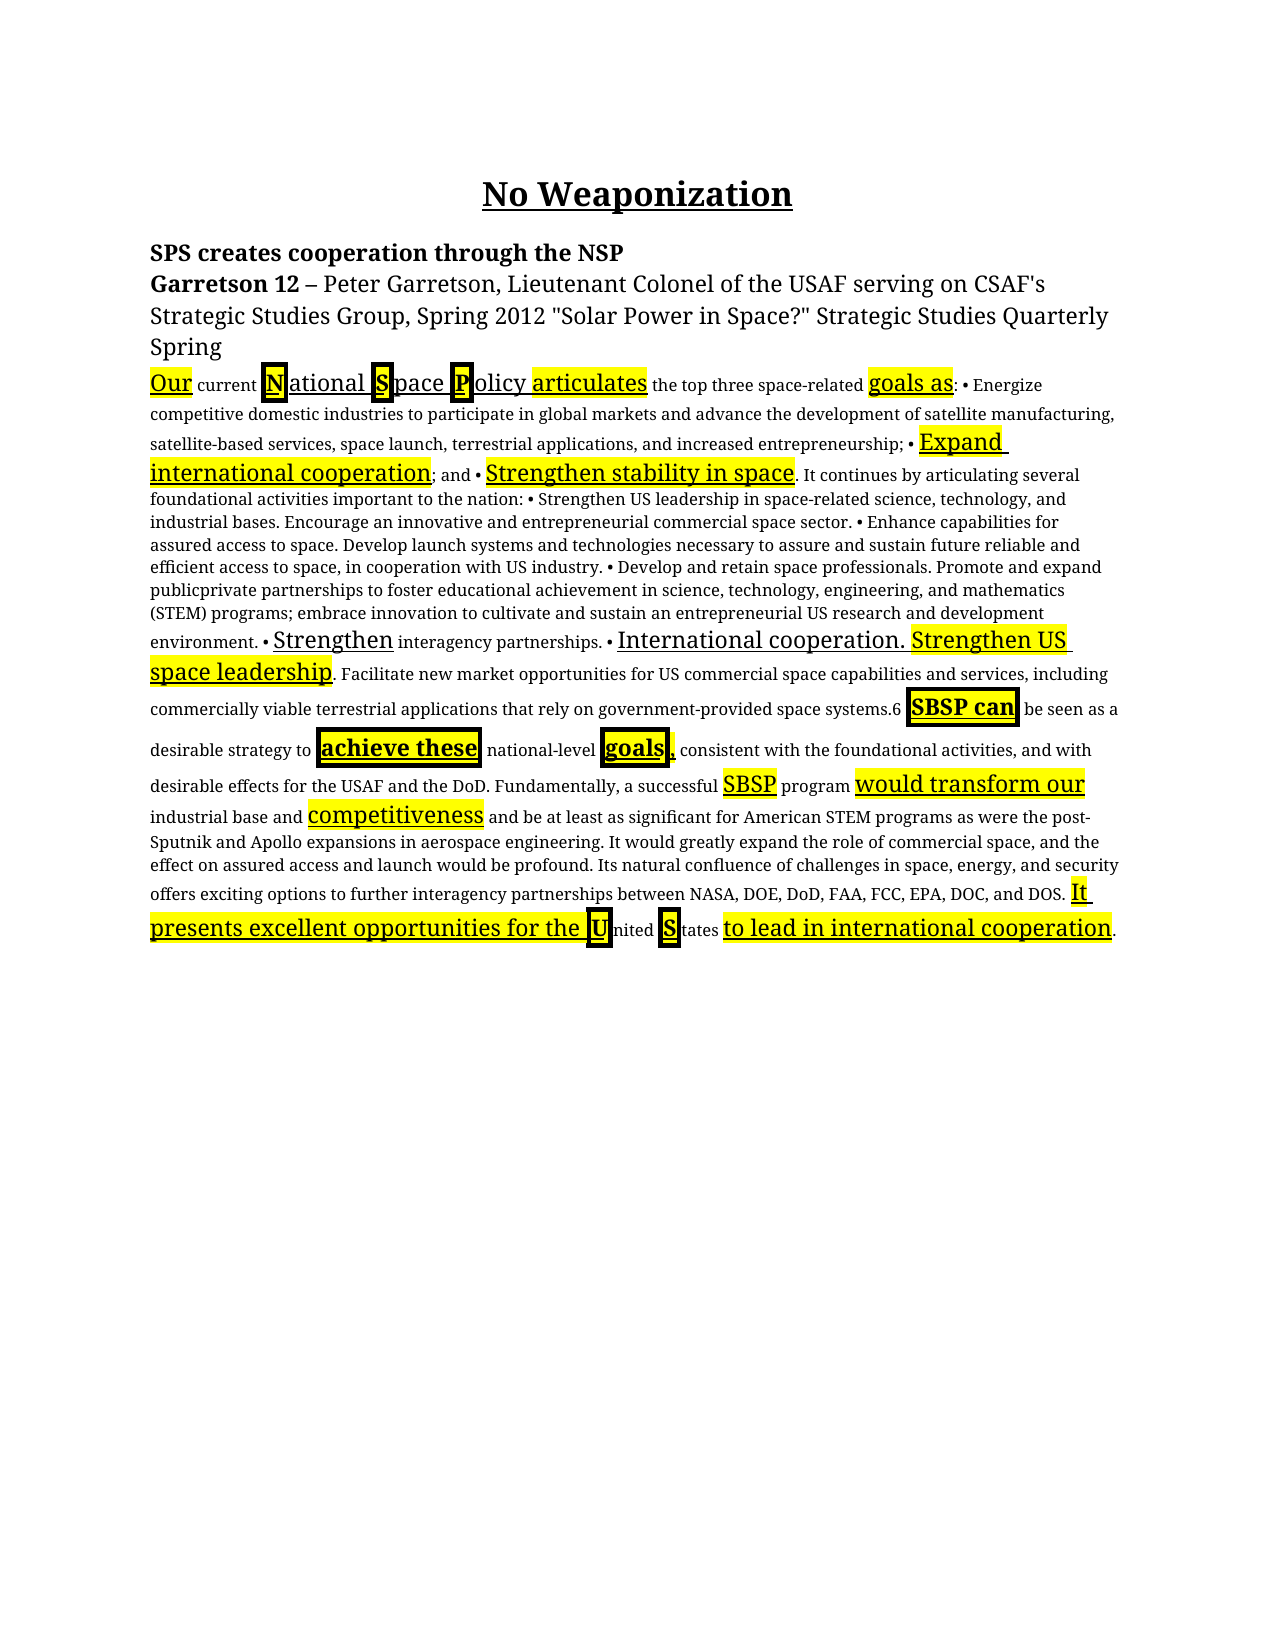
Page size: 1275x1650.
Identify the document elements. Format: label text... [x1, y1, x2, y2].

subtitle SPS creates cooperation through the NSP [150, 237, 1125, 268]
subtitle No Weaponization [150, 171, 1125, 216]
text Our current National Space Policy articulates the top three space-related goals as: • Energize competitive domestic industries to participate in global markets and advance the development of satellite manufacturing, satellite-based services, space launch, terrestrial applications, and increased entrepreneurship; • Expand international cooperation; and • Strengthen stability in space. It continues by articulating several foundational activities important to the nation: • Strengthen US leadership in space-related science, technology, and industrial bases. Encourage an innovative and entrepreneurial commercial space sector. • Enhance capabilities for assured access to space. Develop launch systems and technologies necessary to assure and sustain future reliable and efficient access to space, in cooperation with US industry. • Develop and retain space professionals. Promote and expand publicprivate partnerships to foster educational achievement in science, technology, engineering, and mathematics (STEM) programs; embrace innovation to cultivate and sustain an entrepreneurial US research and development environment. • Strengthen interagency partnerships. • International cooperation. Strengthen US space leadership. Facilitate new market opportunities for US commercial space capabilities and services, including commercially viable terrestrial applications that rely on government-provided space systems.6 SBSP can be seen as a desirable strategy to achieve these national-level goals, consistent with the foundational activities, and with desirable effects for the USAF and the DoD. Fundamentally, a successful SBSP program would transform our industrial base and competitiveness and be at least as significant for American STEM programs as were the post-Sputnik and Apollo expansions in aerospace engineering. It would greatly expand the role of commercial space, and the effect on assured access and launch would be profound. Its natural confluence of challenges in space, energy, and security offers exciting options to further interagency partnerships between NASA, DOE, DoD, FAA, FCC, EPA, DOC, and DOS. It presents excellent opportunities for the United States to lead in international cooperation. [150, 362, 1125, 948]
text Garretson 12 – Peter Garretson, Lieutenant Colonel of the USAF serving on CSAF's Strategic Studies Group, Spring 2012 "Solar Power in Space?" Strategic Studies Quarterly Spring [150, 268, 1125, 362]
